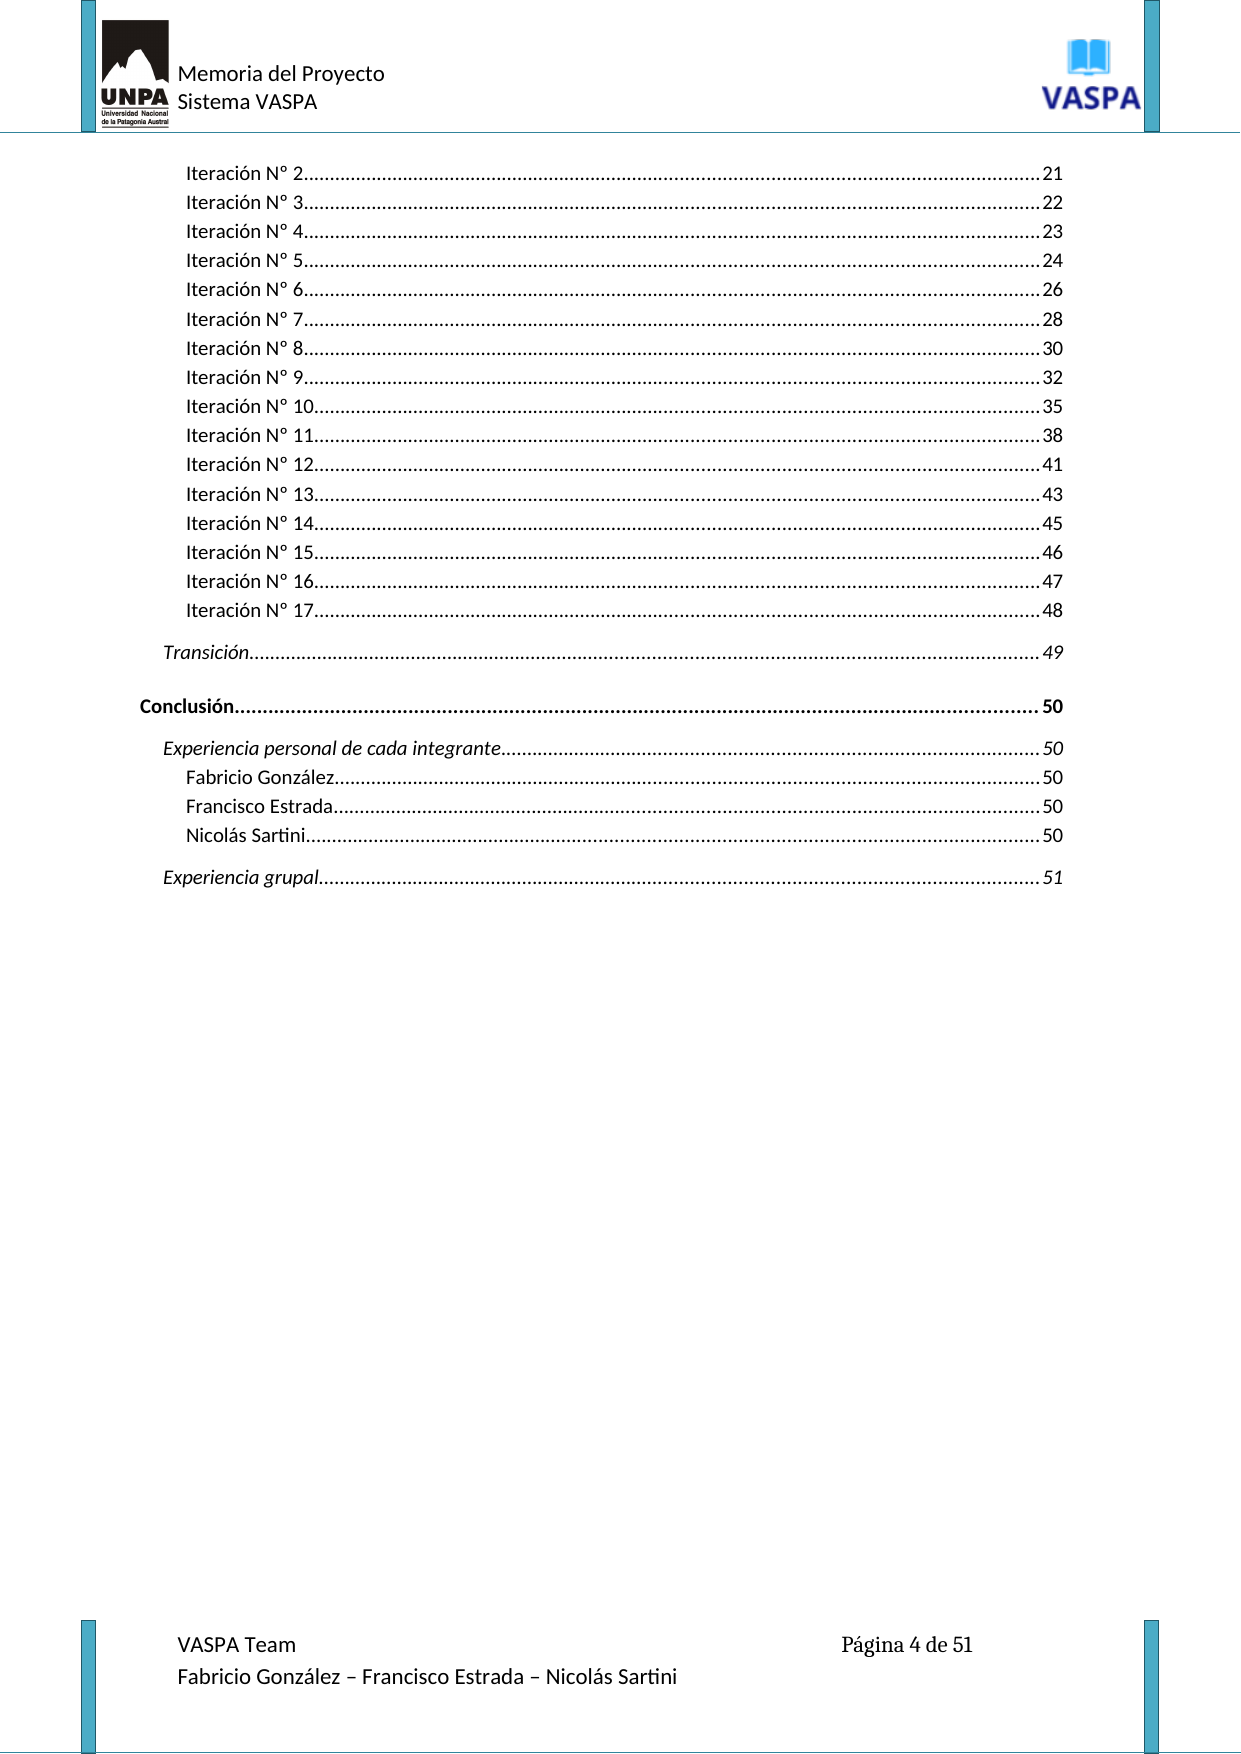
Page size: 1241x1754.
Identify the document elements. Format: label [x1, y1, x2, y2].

picture [1036, 19, 1146, 129]
picture [100, 18, 170, 129]
